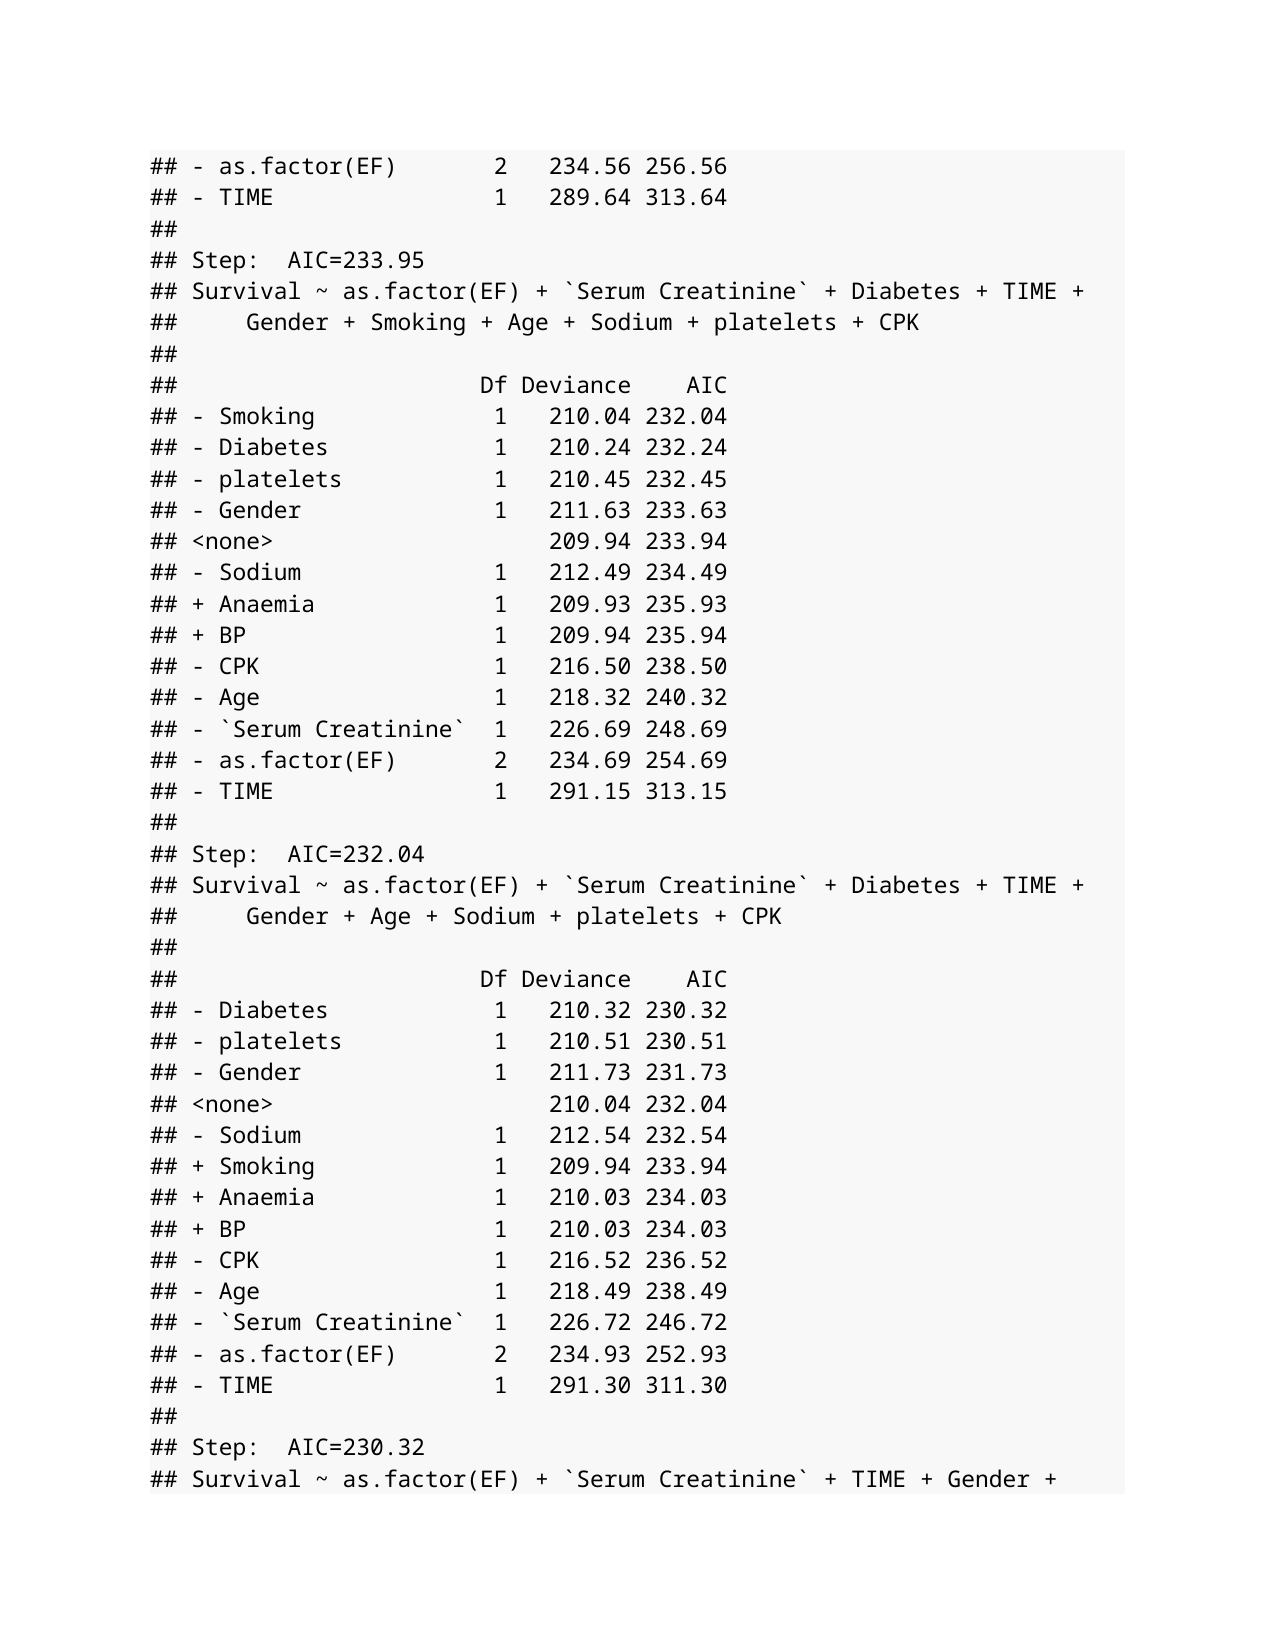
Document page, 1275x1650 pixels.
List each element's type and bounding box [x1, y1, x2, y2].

text [150, 150, 1125, 1494]
